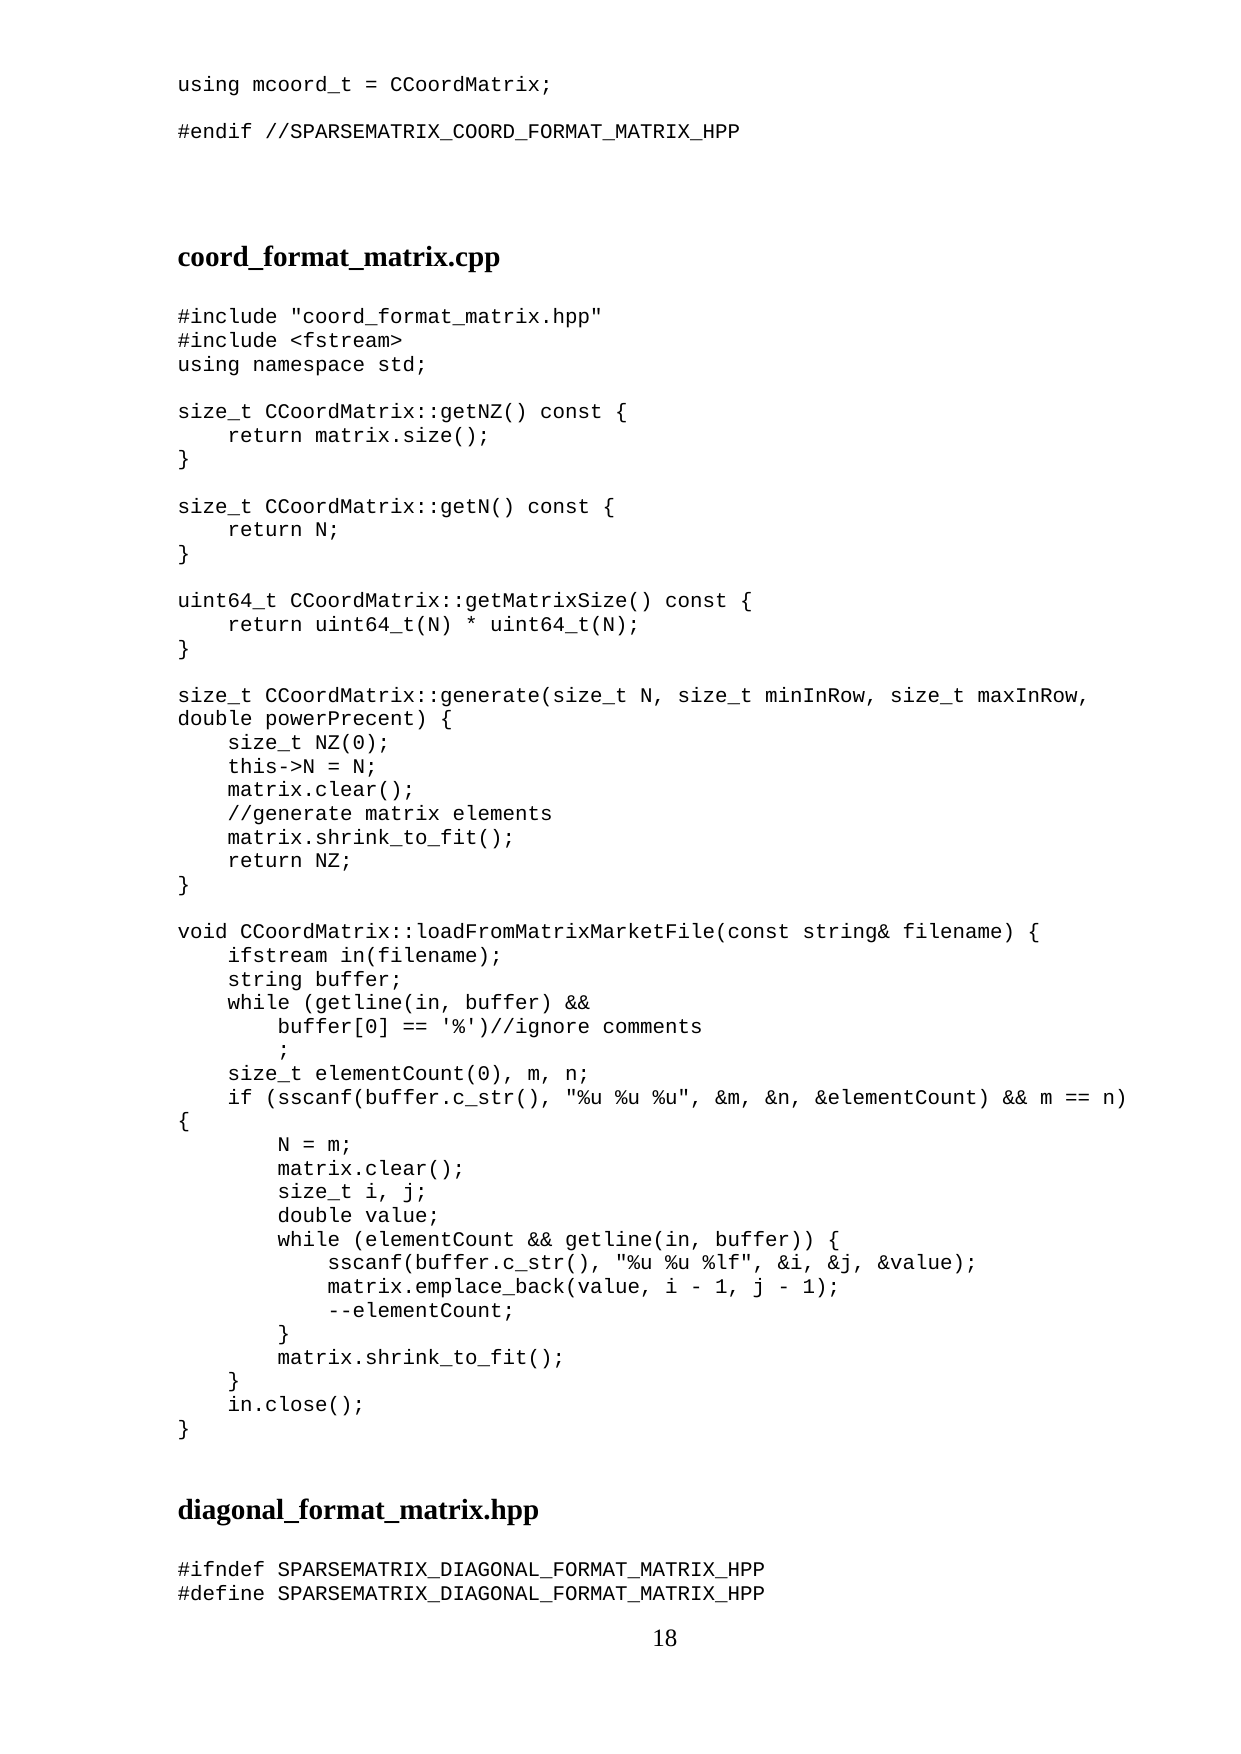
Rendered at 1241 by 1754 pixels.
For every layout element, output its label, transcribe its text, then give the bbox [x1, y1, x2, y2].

text //generate matrix elements [177, 803, 1152, 827]
text using namespace std; [177, 354, 1152, 377]
text return NZ; [177, 850, 1152, 874]
text size_t NZ(0); [177, 732, 1152, 756]
text using mcoord_t = CCoordMatrix; [177, 74, 1152, 97]
text } [177, 543, 1152, 567]
text matrix.shrink_to_fit(); [177, 1347, 1152, 1371]
text matrix.clear(); [177, 779, 1152, 803]
text in.close(); [177, 1394, 1152, 1418]
text #include "coord_format_matrix.hpp" [177, 306, 1152, 330]
text } [177, 448, 1152, 472]
text if (sscanf(buffer.c_str(), "%u %u %u", &m, &n, &elementCount) && m == n) { [177, 1087, 1152, 1134]
text } [177, 1418, 1152, 1441]
text return uint64_t(N) * uint64_t(N); [177, 614, 1152, 637]
text return matrix.size(); [177, 425, 1152, 448]
text size_t CCoordMatrix::getN() const { [177, 496, 1152, 519]
text coord_format_matrix.сpp [177, 239, 1152, 273]
text void CCoordMatrix::loadFromMatrixMarketFile(const string& filename) { [177, 921, 1152, 945]
text } [177, 874, 1152, 898]
text #endif //SPARSEMATRIX_COORD_FORMAT_MATRIX_HPP [177, 121, 1152, 145]
text --elementCount; [177, 1299, 1152, 1323]
text string buffer; [177, 968, 1152, 992]
text buffer[0] == '%')//ignore comments [177, 1016, 1152, 1039]
text size_t i, j; [177, 1181, 1152, 1205]
text double value; [177, 1205, 1152, 1229]
text size_t CCoordMatrix::generate(size_t N, size_t minInRow, size_t maxInRow, double powerPrecent) { [177, 685, 1152, 732]
text } [177, 637, 1152, 661]
text sscanf(buffer.c_str(), "%u %u %lf", &i, &j, &value); [177, 1252, 1152, 1276]
text size_t CCoordMatrix::getNZ() const { [177, 401, 1152, 425]
text uint64_t CCoordMatrix::getMatrixSize() const { [177, 590, 1152, 614]
text while (elementCount && getline(in, buffer)) { [177, 1229, 1152, 1252]
text #ifndef SPARSEMATRIX_DIAGONAL_FORMAT_MATRIX_HPP [177, 1559, 1152, 1583]
text this->N = N; [177, 756, 1152, 779]
text return N; [177, 519, 1152, 543]
text #define SPARSEMATRIX_DIAGONAL_FORMAT_MATRIX_HPP [177, 1583, 1152, 1606]
text ifstream in(filename); [177, 945, 1152, 968]
text size_t elementCount(0), m, n; [177, 1063, 1152, 1087]
text } [177, 1371, 1152, 1394]
text matrix.emplace_back(value, i - 1, j - 1); [177, 1276, 1152, 1299]
text while (getline(in, buffer) && [177, 992, 1152, 1016]
text } [177, 1323, 1152, 1347]
text N = m; [177, 1134, 1152, 1158]
text #include <fstream> [177, 330, 1152, 354]
text diagonal_format_matrix.hpp [177, 1492, 1152, 1526]
text matrix.clear(); [177, 1158, 1152, 1181]
text matrix.shrink_to_fit(); [177, 827, 1152, 850]
text ; [177, 1039, 1152, 1063]
